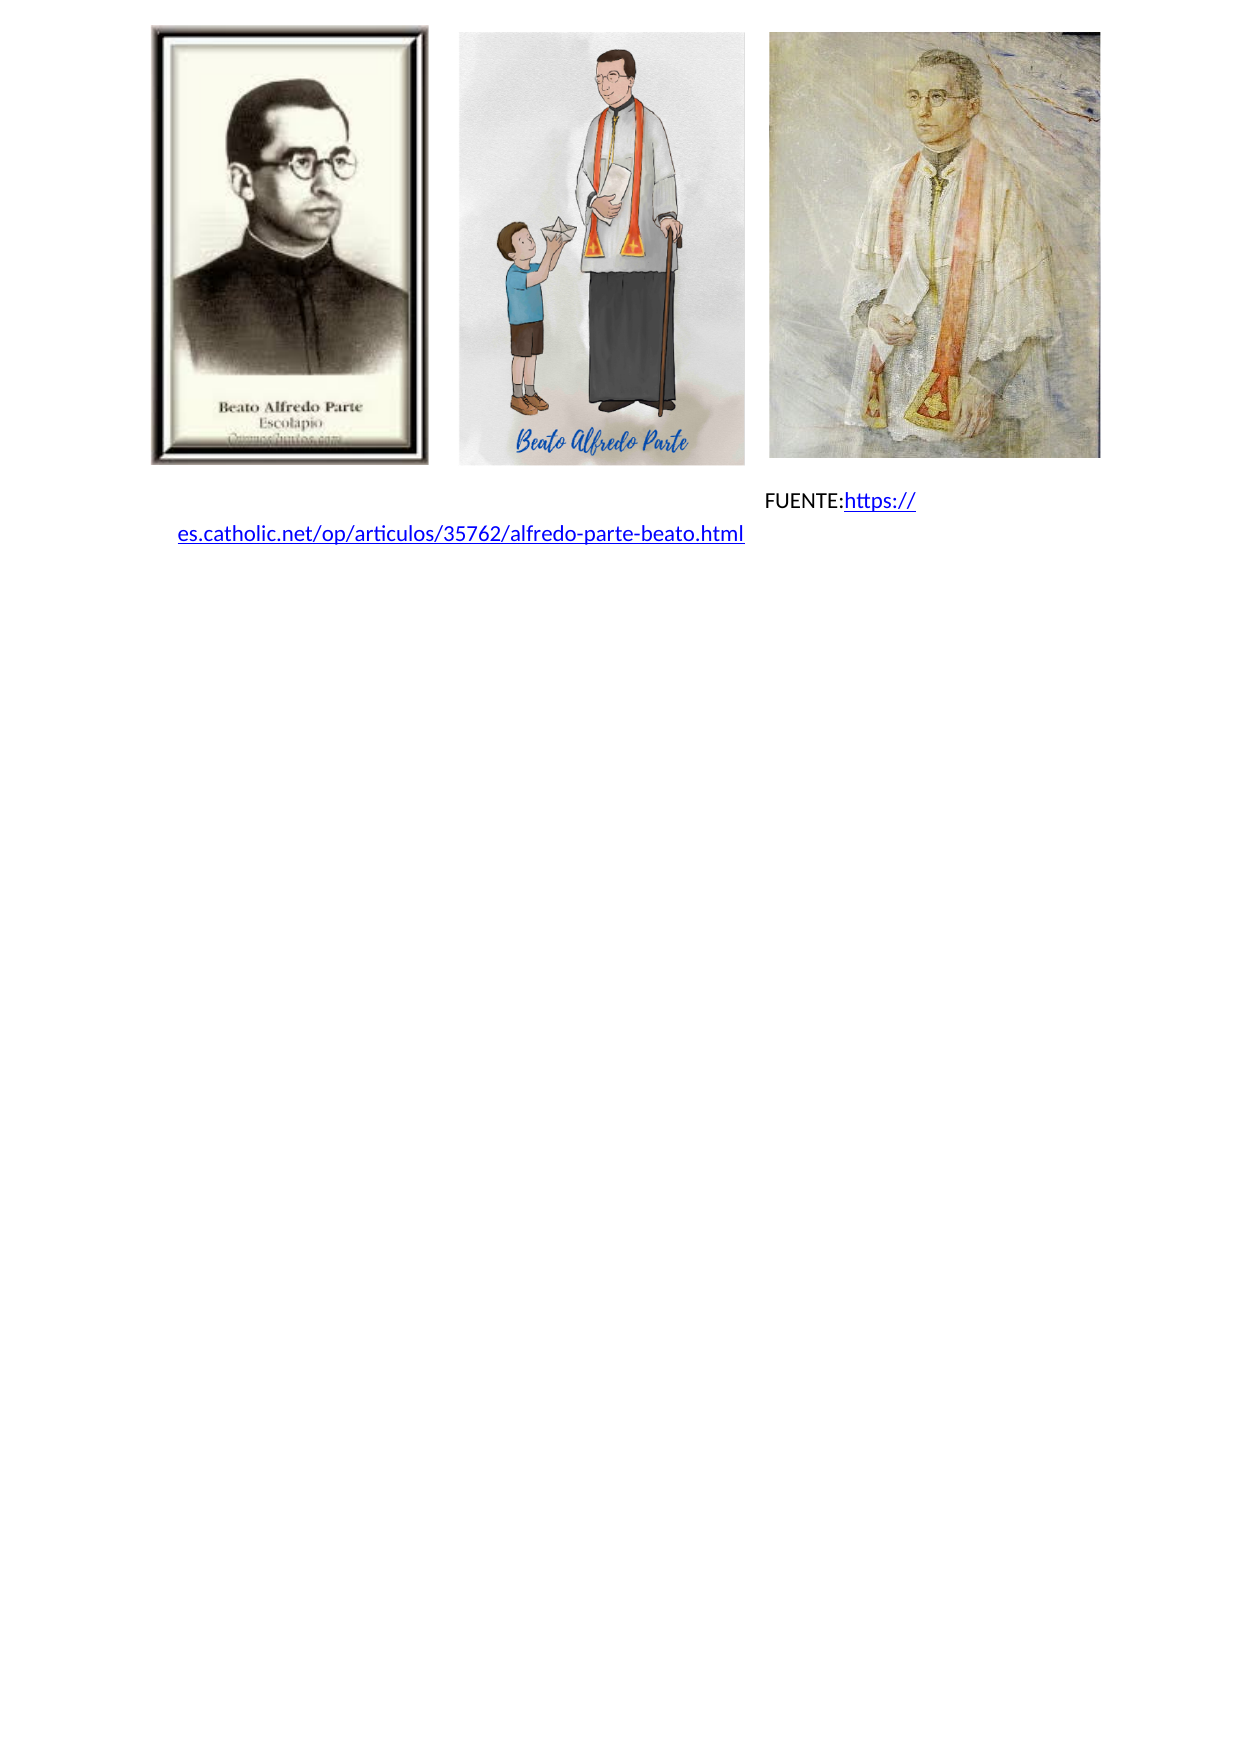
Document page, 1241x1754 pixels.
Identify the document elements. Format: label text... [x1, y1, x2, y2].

text FUENTE:https://es.catholic.net/op/articulos/35762/alfredo-parte-beato.html [177, 201, 1063, 547]
picture [769, 32, 1101, 458]
picture [150, 25, 429, 465]
picture [458, 32, 746, 464]
